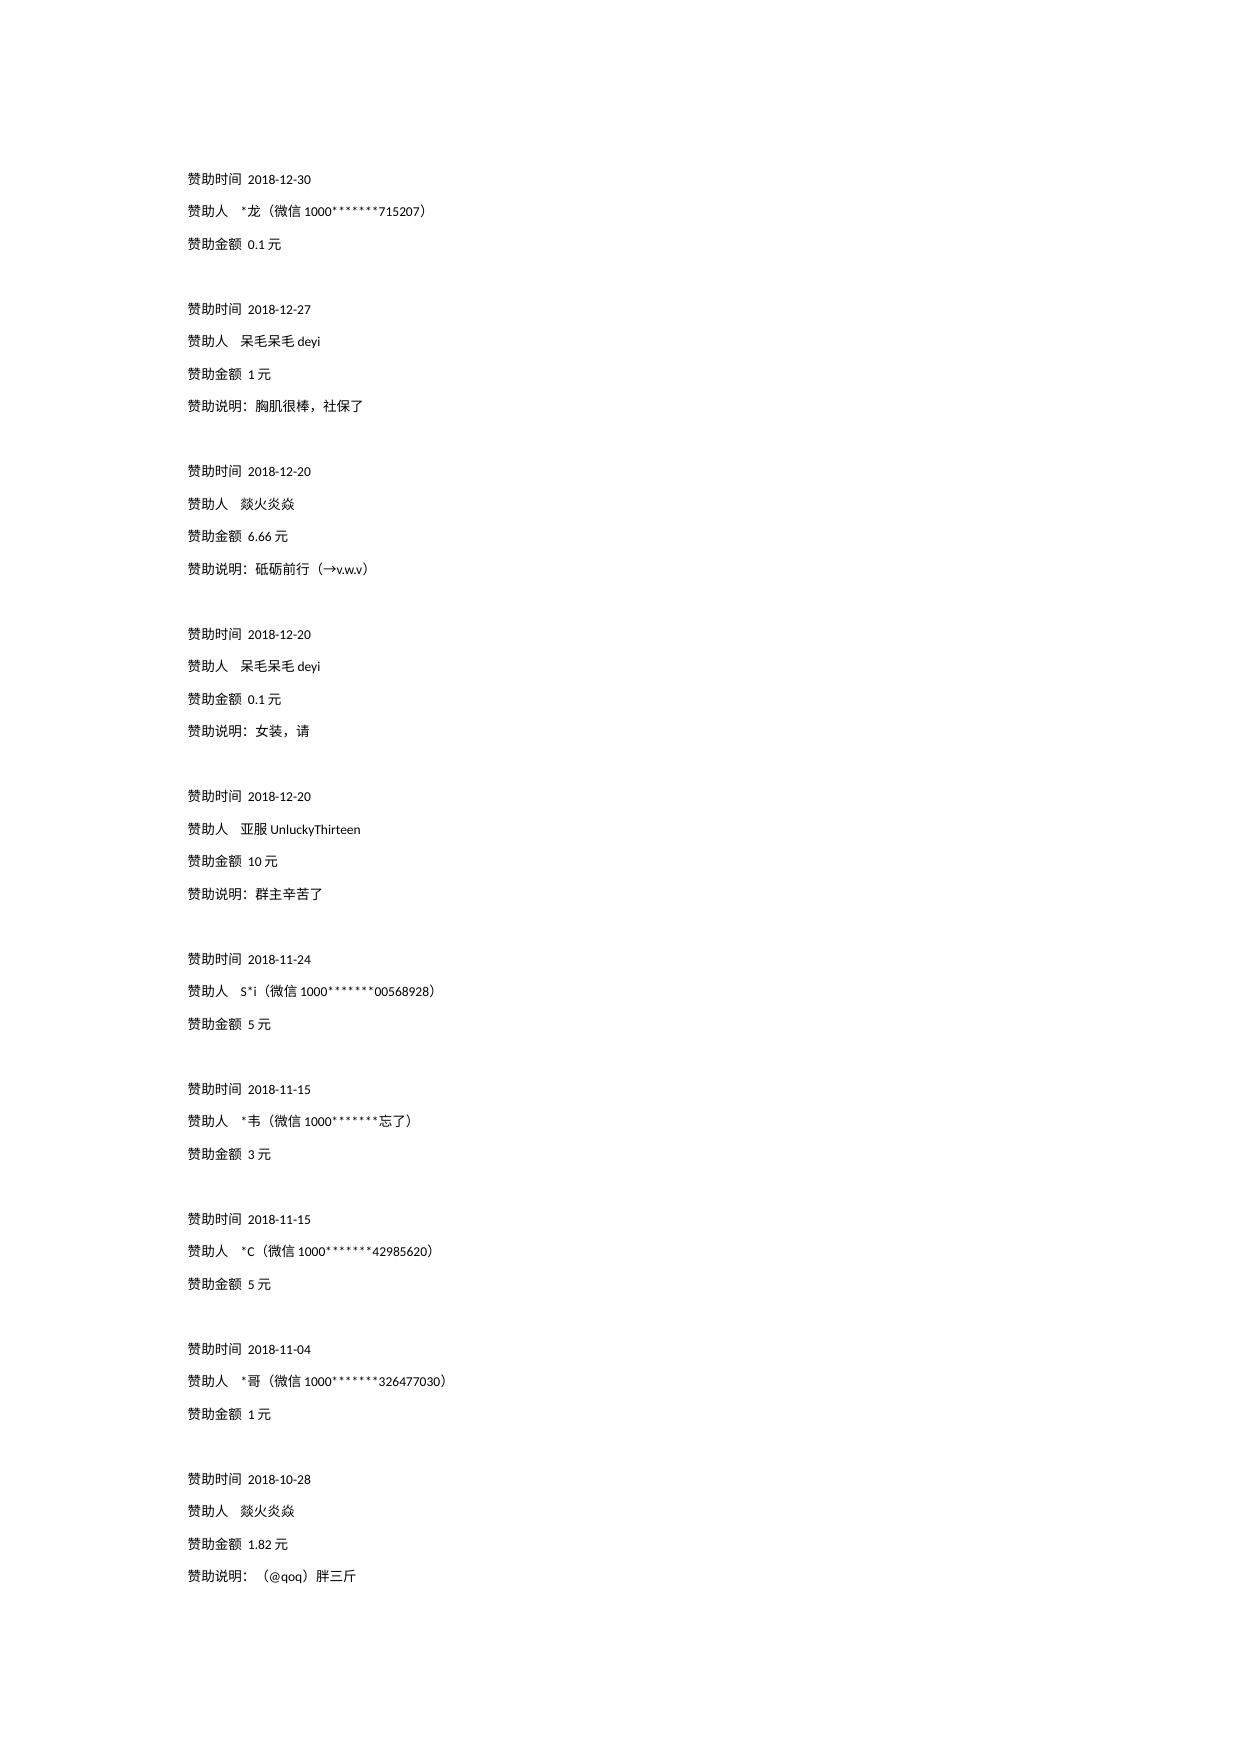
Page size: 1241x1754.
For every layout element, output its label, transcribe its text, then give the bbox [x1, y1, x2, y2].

text 赞助人 呆毛呆毛deyi [187, 649, 1053, 682]
text 赞助金额 3元 [187, 1137, 1053, 1169]
text 赞助人 *龙（微信1000*******715207） [187, 194, 1053, 227]
text 赞助金额 10元 [187, 844, 1053, 877]
text 赞助说明：（@qoq）胖三斤 [187, 1559, 1053, 1592]
text 赞助人 燚火炎焱 [187, 1494, 1053, 1527]
text 赞助金额 1.82元 [187, 1527, 1053, 1559]
text 赞助金额 1元 [187, 1397, 1053, 1429]
text 赞助人 燚火炎焱 [187, 487, 1053, 519]
text 赞助说明：胸肌很棒，社保了 [187, 389, 1053, 422]
text 赞助金额 1元 [187, 357, 1053, 389]
text 赞助时间 2018-11-04 [187, 1332, 1053, 1364]
text 赞助时间 2018-10-28 [187, 1462, 1053, 1494]
text 赞助人 亚服UnluckyThirteen [187, 812, 1053, 844]
text 赞助时间 2018-12-20 [187, 454, 1053, 487]
text 赞助人 *韦（微信1000*******忘了） [187, 1104, 1053, 1137]
text 赞助金额 5元 [187, 1267, 1053, 1299]
text 赞助金额 6.66元 [187, 519, 1053, 552]
text 赞助金额 0.1元 [187, 682, 1053, 714]
text 赞助人 *哥（微信1000*******326477030） [187, 1364, 1053, 1397]
text 赞助说明：女装，请 [187, 714, 1053, 747]
text 赞助说明：群主辛苦了 [187, 877, 1053, 909]
text 赞助时间 2018-12-20 [187, 779, 1053, 812]
text 赞助时间 2018-12-27 [187, 292, 1053, 324]
text 赞助时间 2018-11-24 [187, 942, 1053, 974]
text 赞助时间 2018-11-15 [187, 1202, 1053, 1234]
text 赞助人 呆毛呆毛deyi [187, 324, 1053, 357]
text 赞助时间 2018-12-30 [187, 162, 1053, 194]
text 赞助说明：砥砺前行（→v.w.v） [187, 552, 1053, 584]
text 赞助金额 5元 [187, 1007, 1053, 1039]
text 赞助金额 0.1元 [187, 227, 1053, 259]
text 赞助人 S*i（微信1000*******00568928） [187, 974, 1053, 1007]
text 赞助人 *C（微信1000*******42985620） [187, 1234, 1053, 1267]
text 赞助时间 2018-12-20 [187, 617, 1053, 649]
text 赞助时间 2018-11-15 [187, 1072, 1053, 1104]
